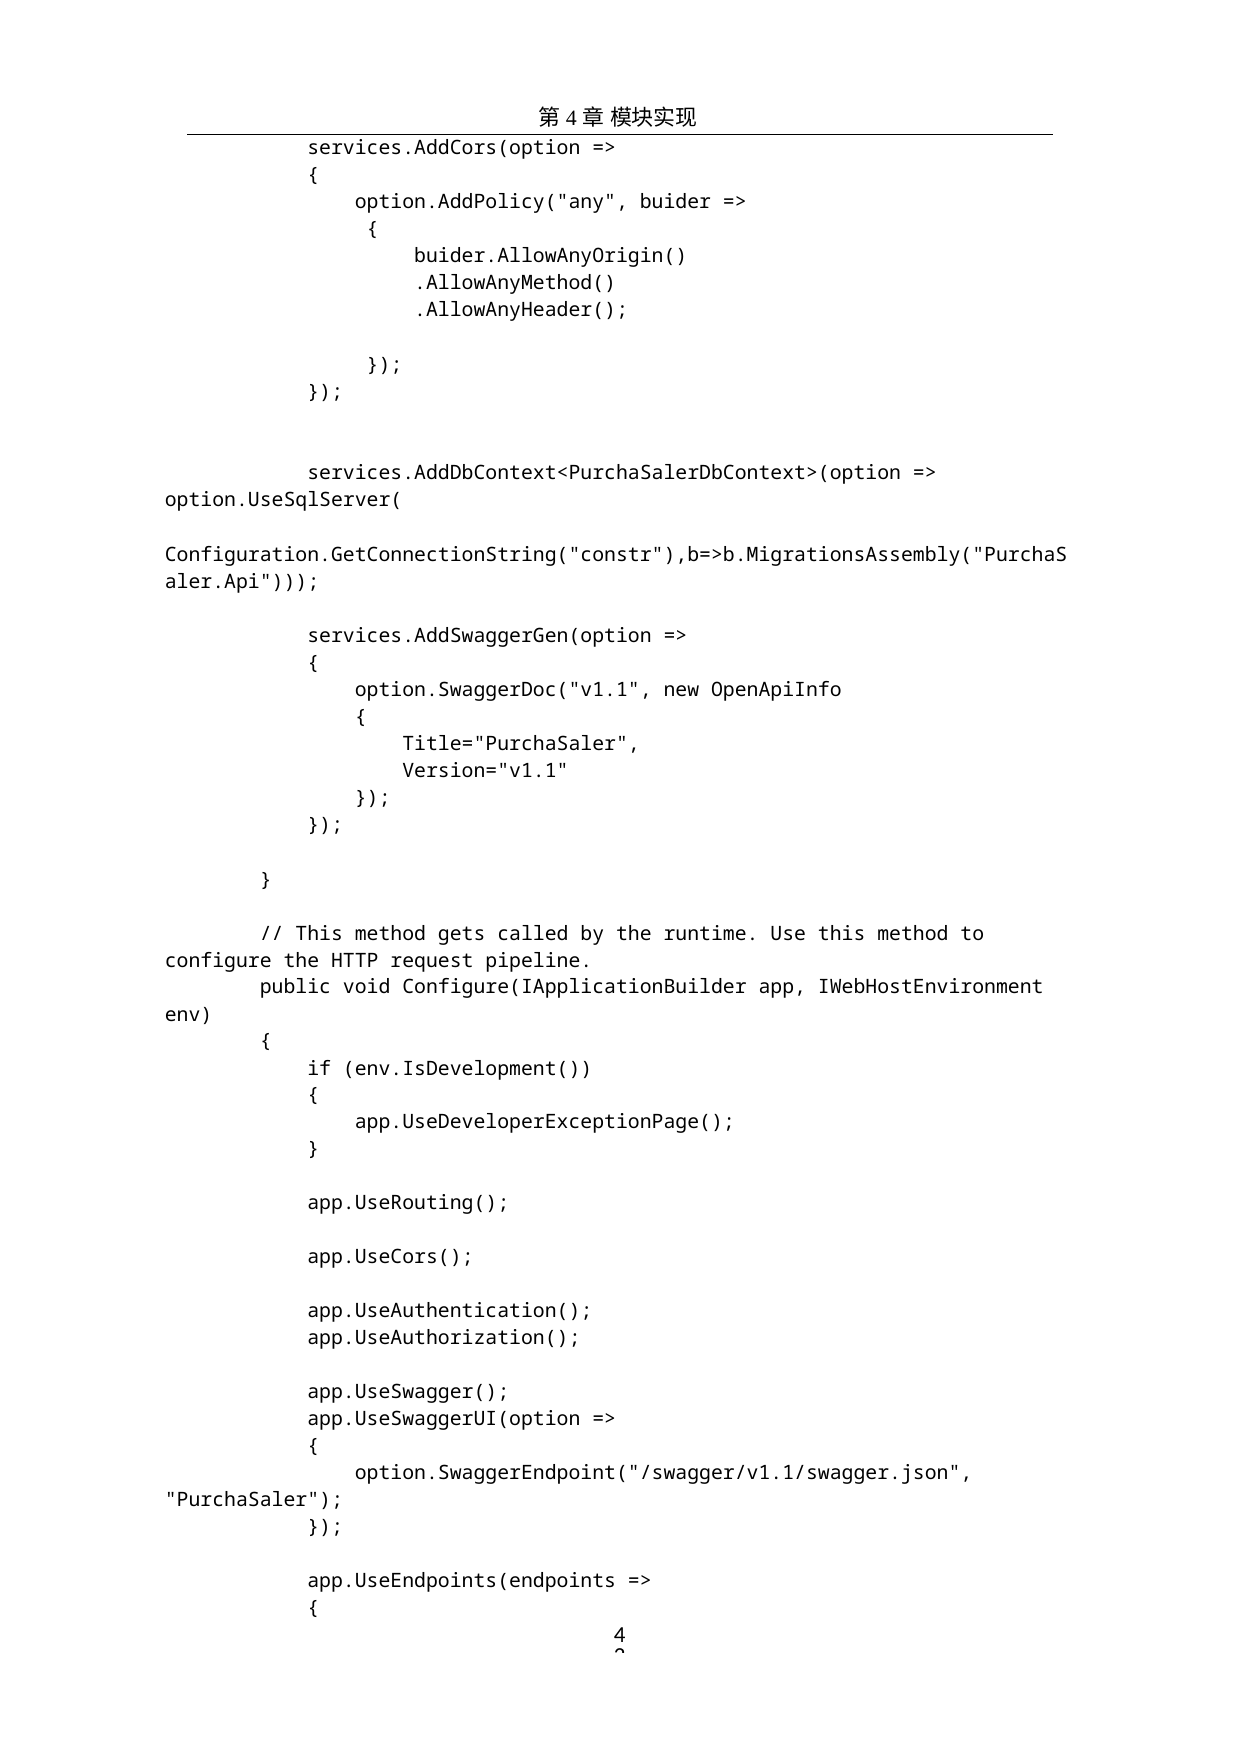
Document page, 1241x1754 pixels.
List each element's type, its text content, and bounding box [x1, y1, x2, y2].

text Configuration.GetConnectionString("constr"),b=>b.MigrationsAssembly("PurchaSaler.Api"))); [164, 512, 1076, 594]
text { [164, 648, 1076, 675]
text }); [164, 350, 1076, 377]
text if (env.IsDevelopment()) [164, 1054, 1076, 1081]
text { [164, 1431, 1076, 1458]
text services.AddDbContext<PurchaSalerDbContext>(option => option.UseSqlServer( [164, 458, 1076, 512]
text app.UseAuthentication(); [164, 1297, 1076, 1323]
text }); [164, 783, 1076, 810]
text } [164, 1135, 1076, 1162]
text { [164, 702, 1076, 729]
text public void Configure(IApplicationBuilder app, IWebHostEnvironment env) [164, 973, 1076, 1027]
text option.AddPolicy("any", buider => [164, 187, 1076, 214]
text Version="v1.1" [164, 756, 1076, 783]
text { [164, 1081, 1076, 1108]
text app.UseSwaggerUI(option => [164, 1404, 1076, 1431]
text app.UseRouting(); [164, 1189, 1076, 1216]
text }); [164, 377, 1076, 404]
text app.UseEndpoints(endpoints => [164, 1566, 1076, 1593]
text services.AddCors(option => [164, 133, 1076, 160]
text }); [164, 1512, 1076, 1539]
text app.UseDeveloperExceptionPage(); [164, 1108, 1076, 1135]
text { [164, 1593, 1076, 1620]
text app.UseSwagger(); [164, 1377, 1076, 1404]
text buider.AllowAnyOrigin() [164, 241, 1076, 268]
text { [164, 1027, 1076, 1054]
text .AllowAnyHeader(); [164, 295, 1076, 322]
text option.SwaggerEndpoint("/swagger/v1.1/swagger.json", "PurchaSaler"); [164, 1458, 1076, 1512]
text } [164, 865, 1076, 892]
text option.SwaggerDoc("v1.1", new OpenApiInfo [164, 675, 1076, 702]
text services.AddSwaggerGen(option => [164, 621, 1076, 648]
text // This method gets called by the runtime. Use this method to configure the HTTP request pipeline. [164, 919, 1076, 973]
text }); [164, 810, 1076, 837]
text Title="PurchaSaler", [164, 729, 1076, 756]
text .AllowAnyMethod() [164, 268, 1076, 295]
text { [164, 160, 1076, 187]
text app.UseCors(); [164, 1243, 1076, 1269]
text app.UseAuthorization(); [164, 1323, 1076, 1351]
text { [164, 214, 1076, 241]
